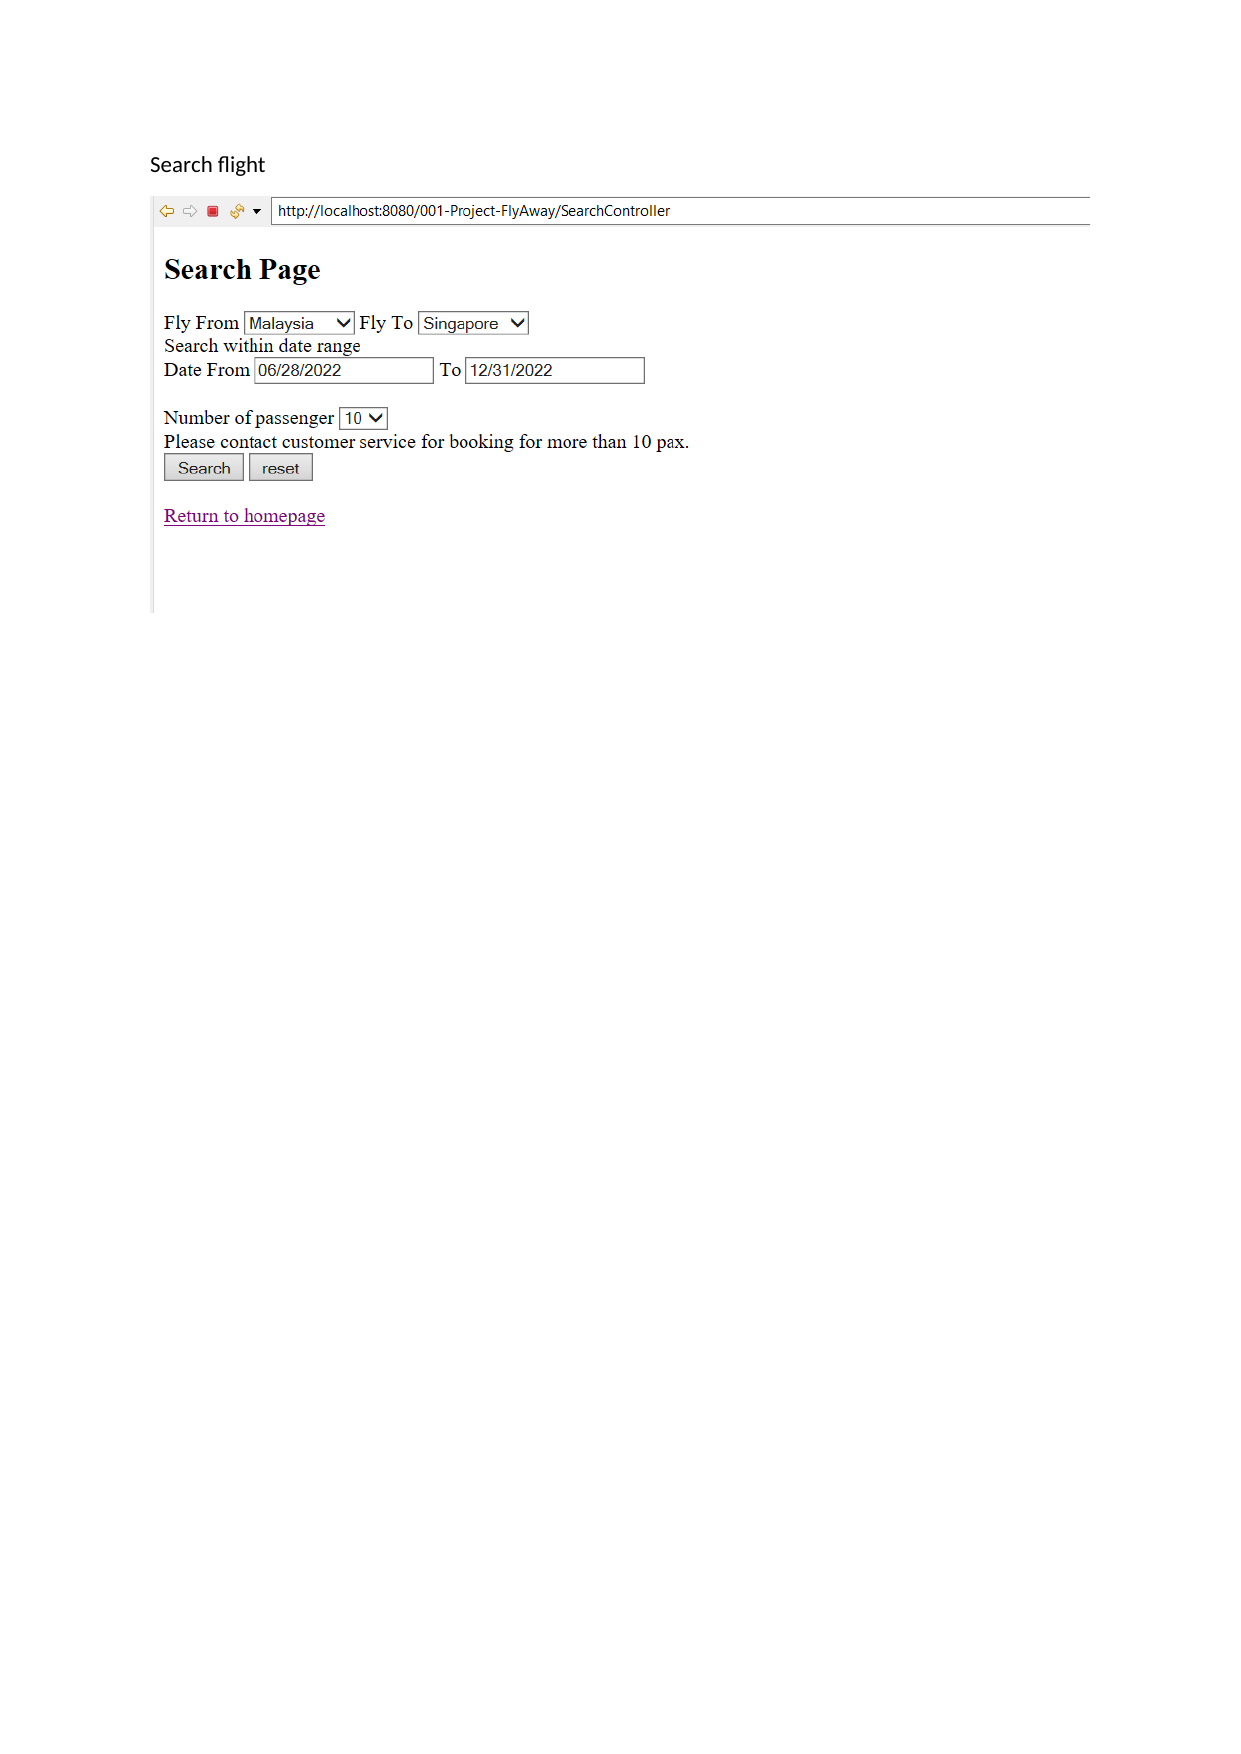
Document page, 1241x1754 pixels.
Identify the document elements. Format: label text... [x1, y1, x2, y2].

text Search flight [150, 150, 1090, 178]
picture [150, 196, 1091, 613]
